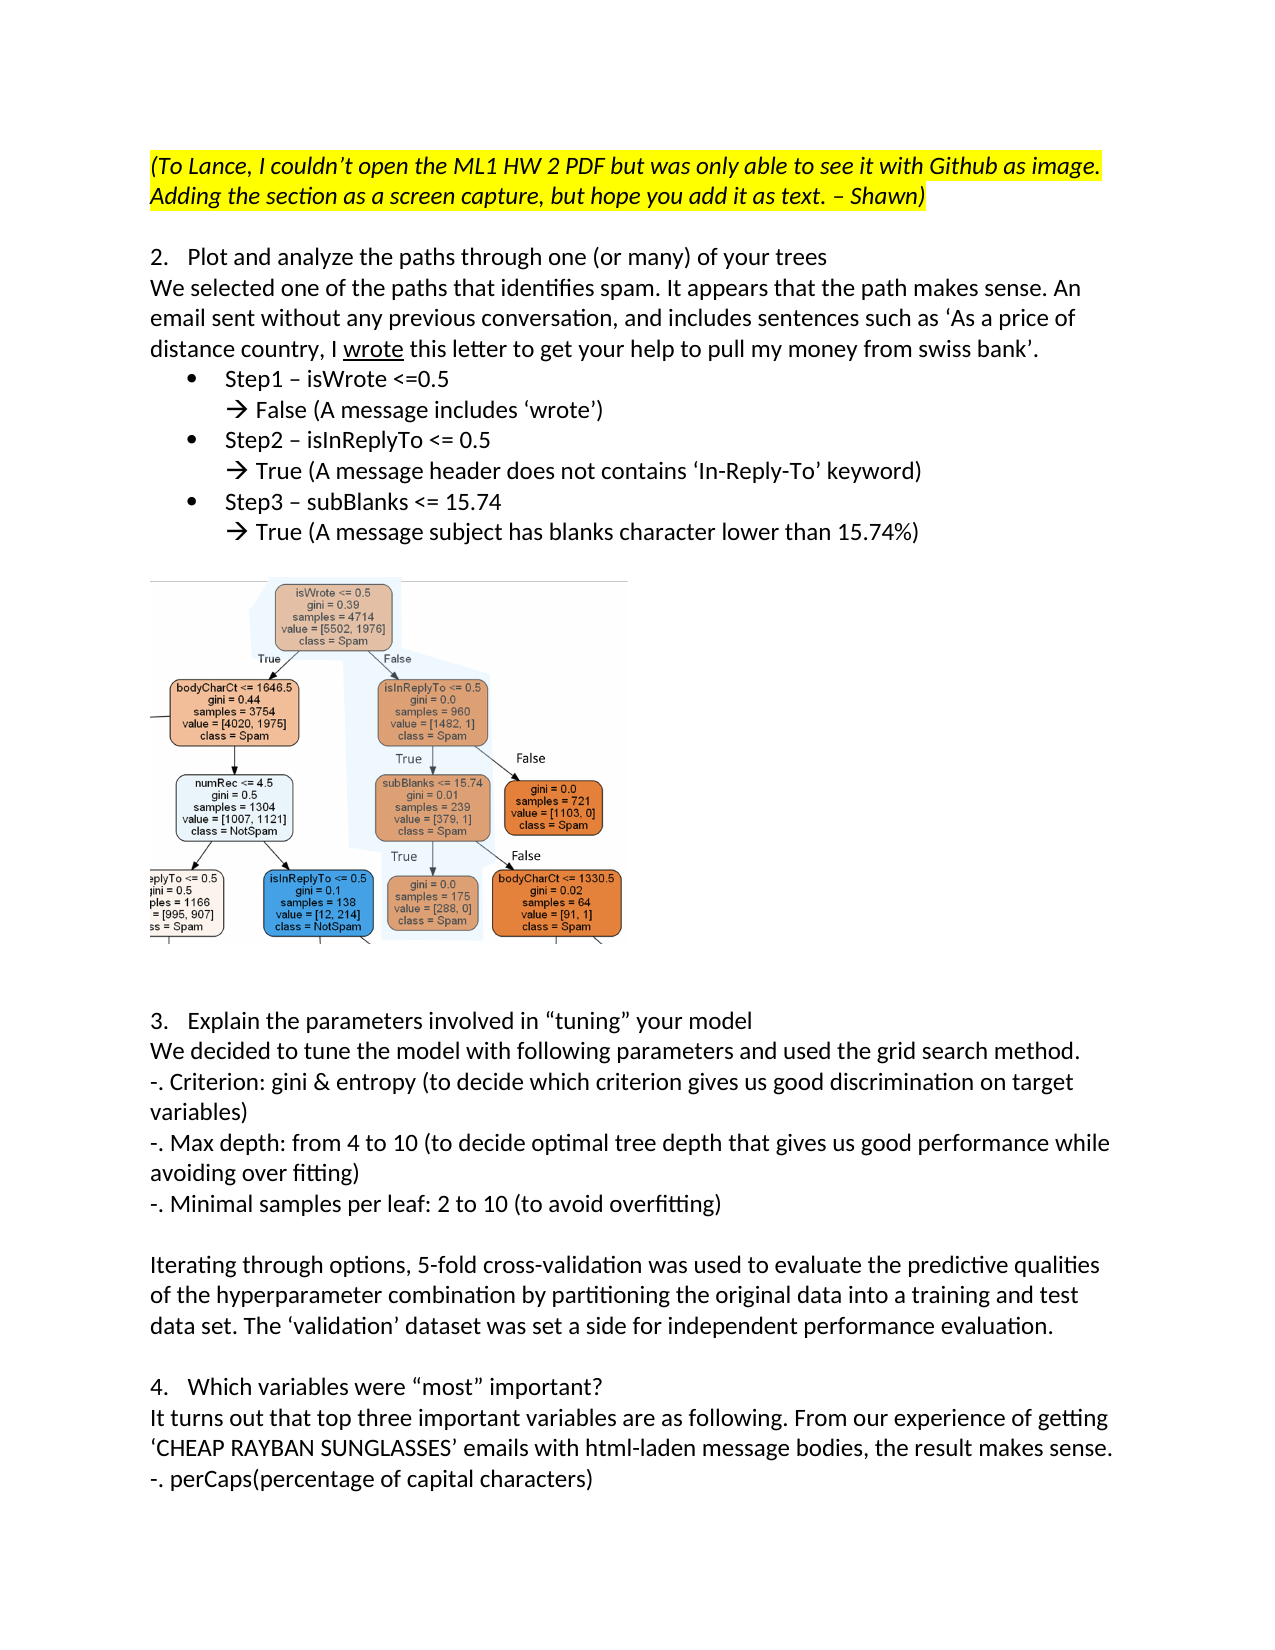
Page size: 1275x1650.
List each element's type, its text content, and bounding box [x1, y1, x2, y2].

text -. Max depth: from 4 to 10 (to decide optimal tree depth that gives us good performance while avoiding over fitting) [150, 1127, 1125, 1188]
text (To Lance, I couldn’t open the ML1 HW 2 PDF but was only able to see it with Github as image. Adding the section as a screen capture, but hope you add it as text. – Shawn) [926, 150, 1125, 211]
text We decided to tune the model with following parameters and used the grid search method. [150, 1036, 1125, 1066]
text -. perCaps(percentage of capital characters) [150, 1463, 1125, 1493]
picture [150, 577, 628, 944]
text It turns out that top three important variables are as following. From our experience of getting ‘CHEAP RAYBAN SUNGLASSES’ emails with html-laden message bodies, the result makes sense. [150, 1402, 1125, 1463]
text -. Minimal samples per leaf: 2 to 10 (to avoid overfitting) [150, 1188, 1125, 1219]
text We selected one of the paths that identifies spam. It appears that the path makes sense. An email sent without any previous conversation, and includes sentences such as ‘As a price of distance country, I wrote this letter to get your help to pull my money from swiss bank’. [150, 272, 1125, 364]
text -. Criterion: gini & entropy (to decide which criterion gives us good discrimination on target variables) [150, 1066, 1125, 1127]
list Step1 – isWrote <=0.5 False (A message includes ‘wrote’) [187, 364, 1125, 425]
text Iterating through options, 5-fold cross-validation was used to evaluate the predictive qualities of the hyperparameter combination by partitioning the original data into a training and test data set. The ‘validation’ dataset was set a side for independent performance evaluation. [150, 1249, 1125, 1341]
list Step3 – subBlanks <= 15.74 True (A message subject has blanks character lower than 15.74%) [187, 486, 1125, 547]
list Step2 – isInReplyTo <= 0.5 True (A message header does not contains ‘In-Reply-To’ keyword) [187, 425, 1125, 486]
list Which variables were “most” important? [150, 1371, 1125, 1402]
list Explain the parameters involved in “tuning” your model [150, 1005, 1125, 1036]
list Plot and analyze the paths through one (or many) of your trees [150, 242, 1125, 272]
